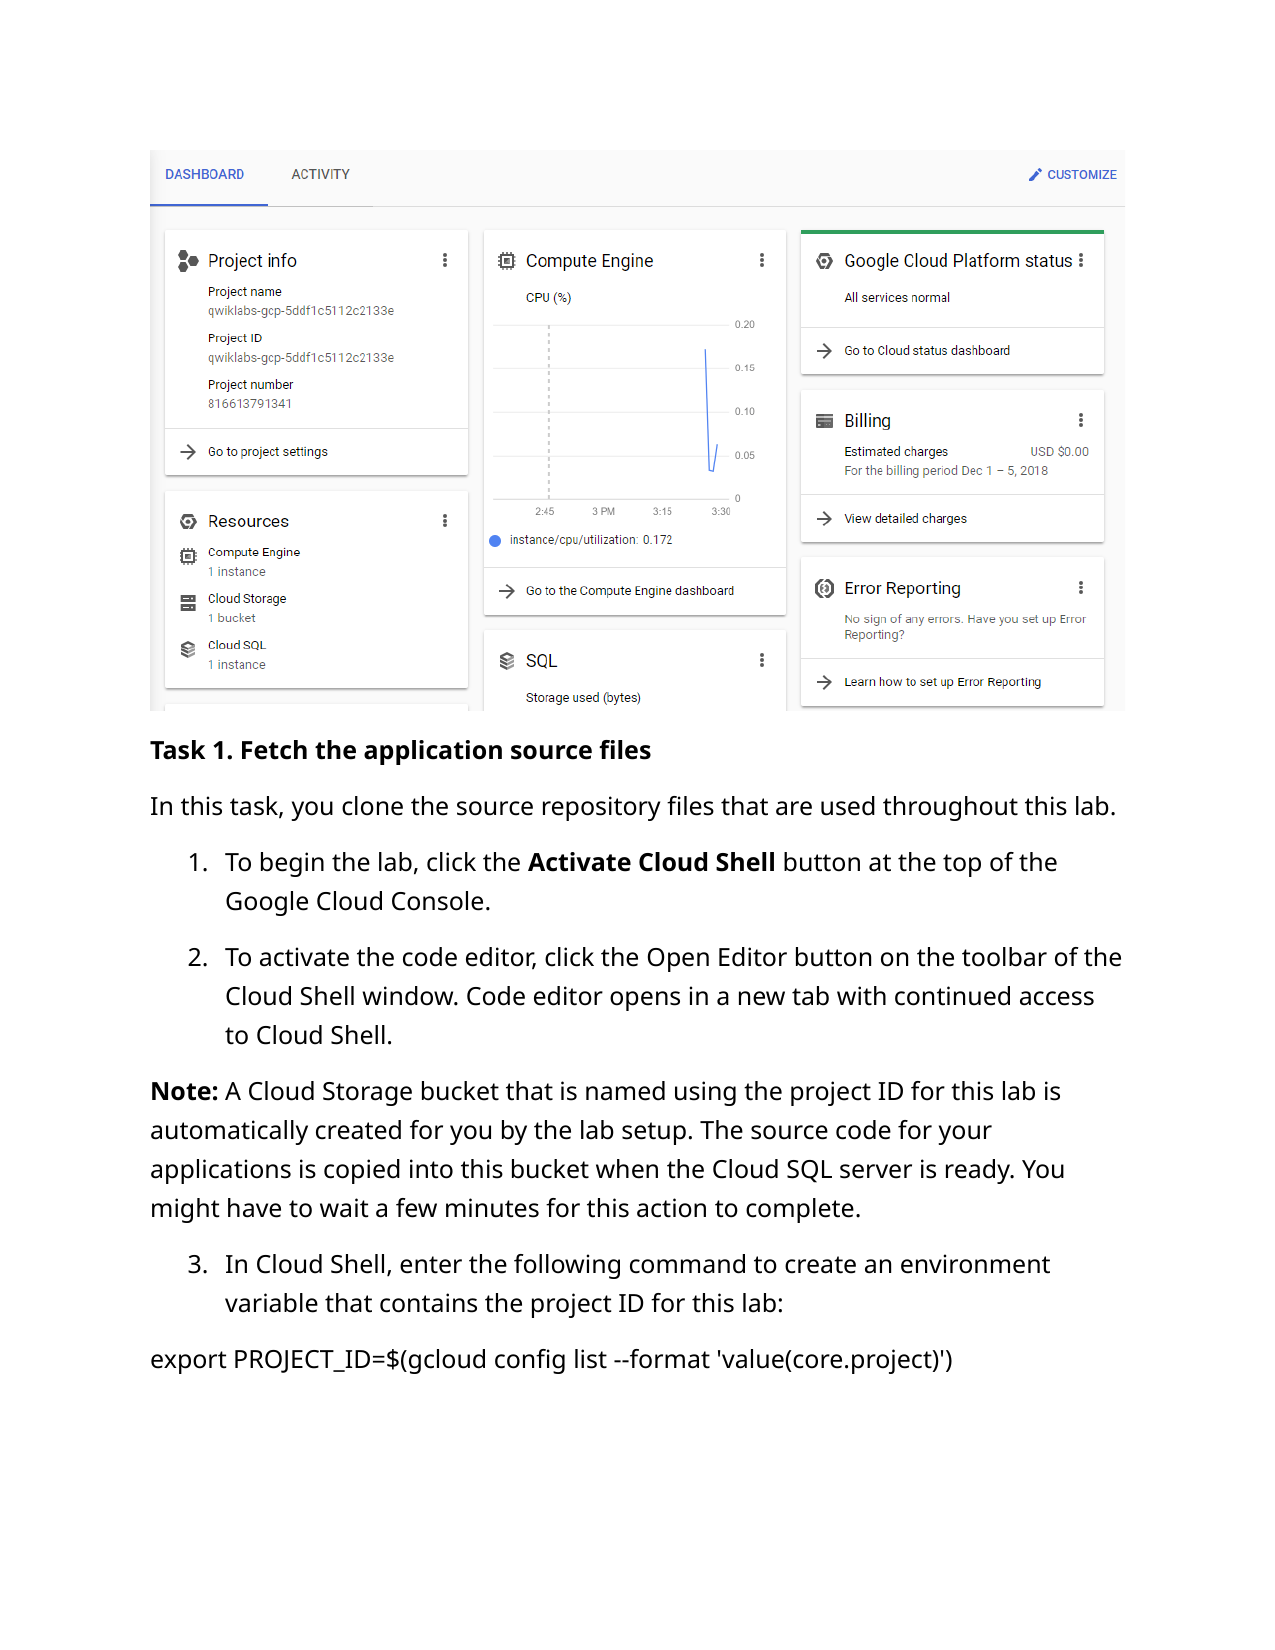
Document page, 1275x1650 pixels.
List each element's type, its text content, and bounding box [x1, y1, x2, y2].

list To begin the lab, click the Activate Cloud Shell button at the top of the Google Cloud Console. [187, 844, 1125, 918]
picture [150, 150, 1125, 711]
text export PROJECT_ID=$(gcloud config list --format 'value(core.project)') [150, 1342, 1125, 1376]
text Note: A Cloud Storage bucket that is named using the project ID for this lab is automatically created for you by the lab setup. The source code for your applications is copied into this bucket when the Cloud SQL server is ready. You might have to wait a few minutes for this action to complete. [150, 1074, 1125, 1225]
list In Cloud Shell, enter the following command to create an environment variable that contains the project ID for this lab: [187, 1247, 1125, 1320]
list To activate the code editor, click the Open Editor button on the toolbar of the Cloud Shell window. Code editor opens in a new tab with continued access to Cloud Shell. [187, 939, 1125, 1052]
text Task 1. Fetch the application source files [150, 733, 1125, 767]
text In this task, you clone the source repository files that are used throughout this lab. [150, 789, 1125, 823]
